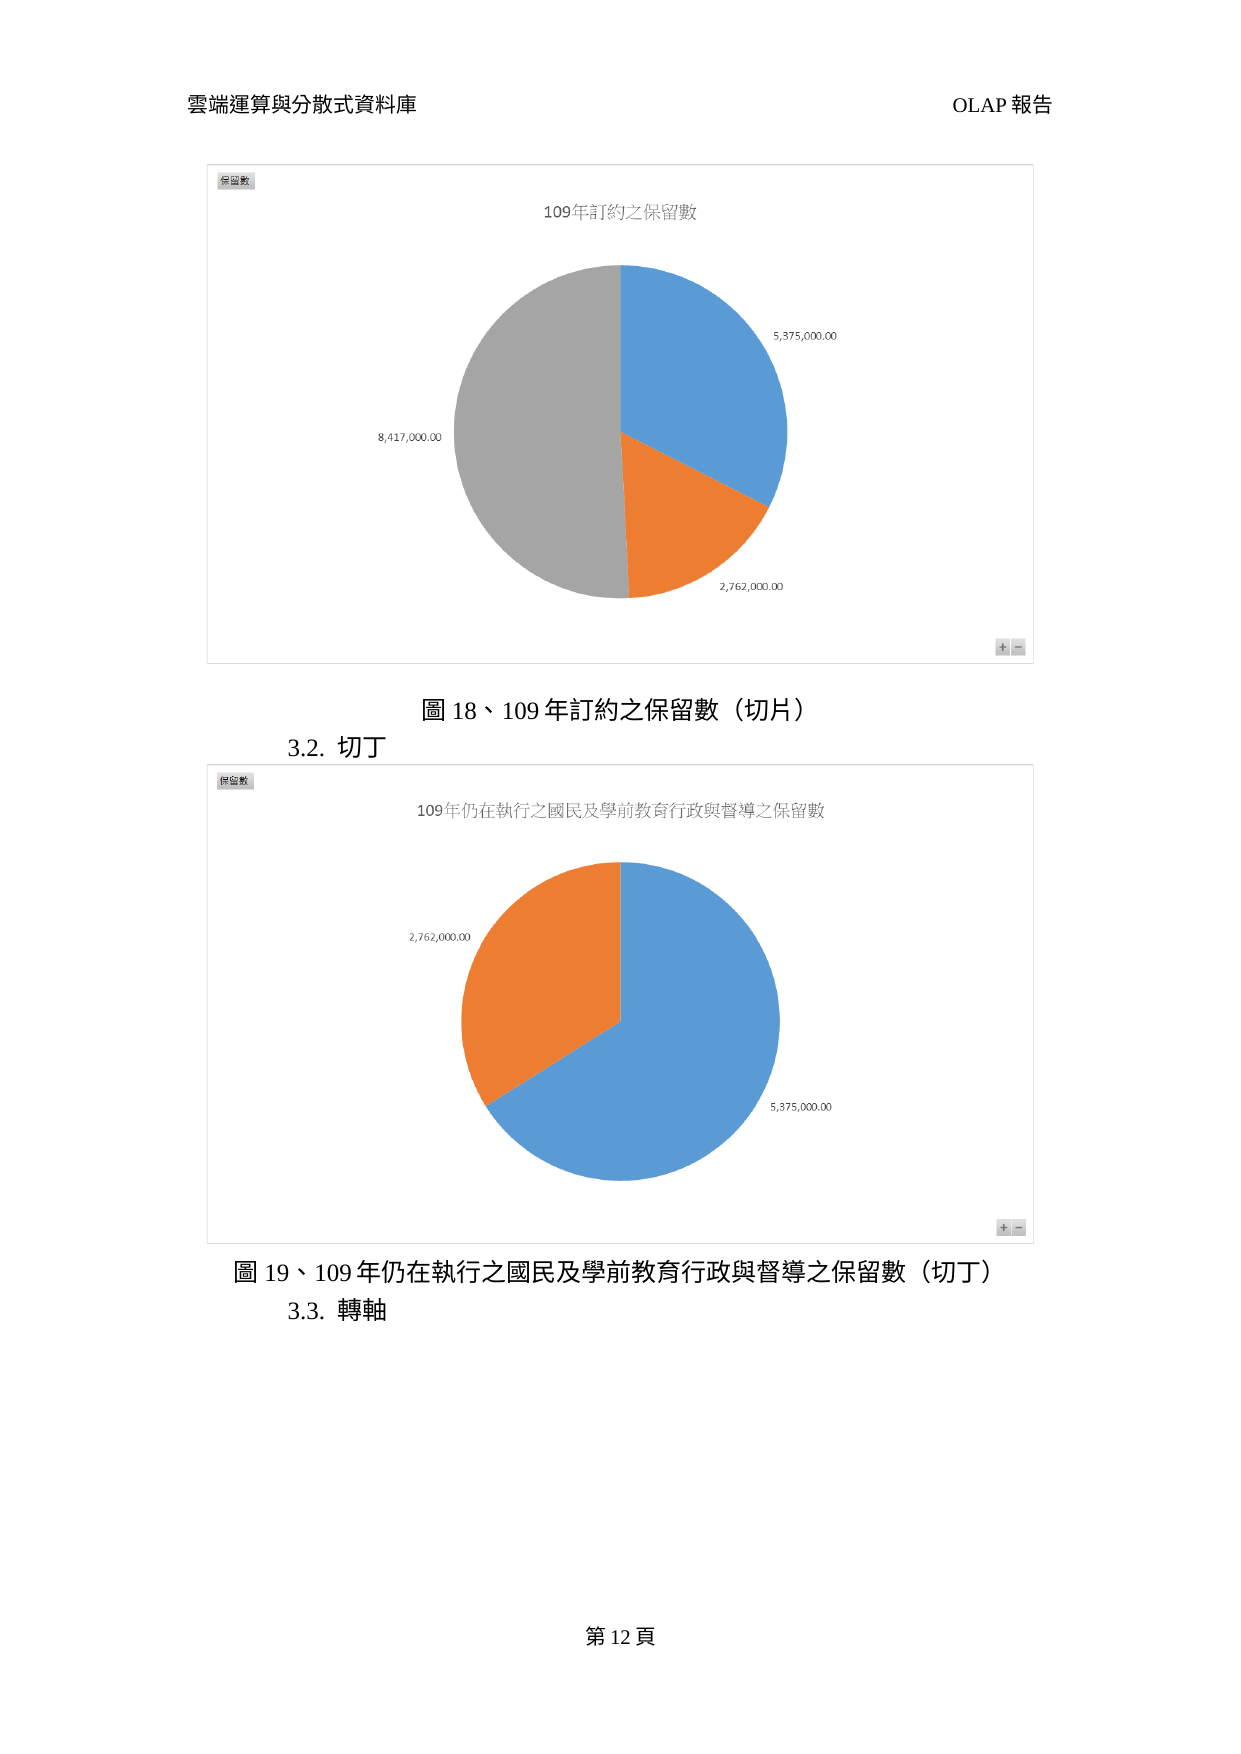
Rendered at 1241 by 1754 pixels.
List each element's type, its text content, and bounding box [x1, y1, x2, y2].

picture [206, 164, 1034, 664]
picture [206, 764, 1034, 1244]
list 轉軸 [287, 1289, 1053, 1327]
list 切丁 [287, 727, 1053, 764]
text 圖 19、109年仍在執行之國民及學前教育行政與督導之保留數（切丁） [187, 1252, 1053, 1289]
text 圖 18、109年訂約之保留數（切片） [187, 689, 1053, 727]
